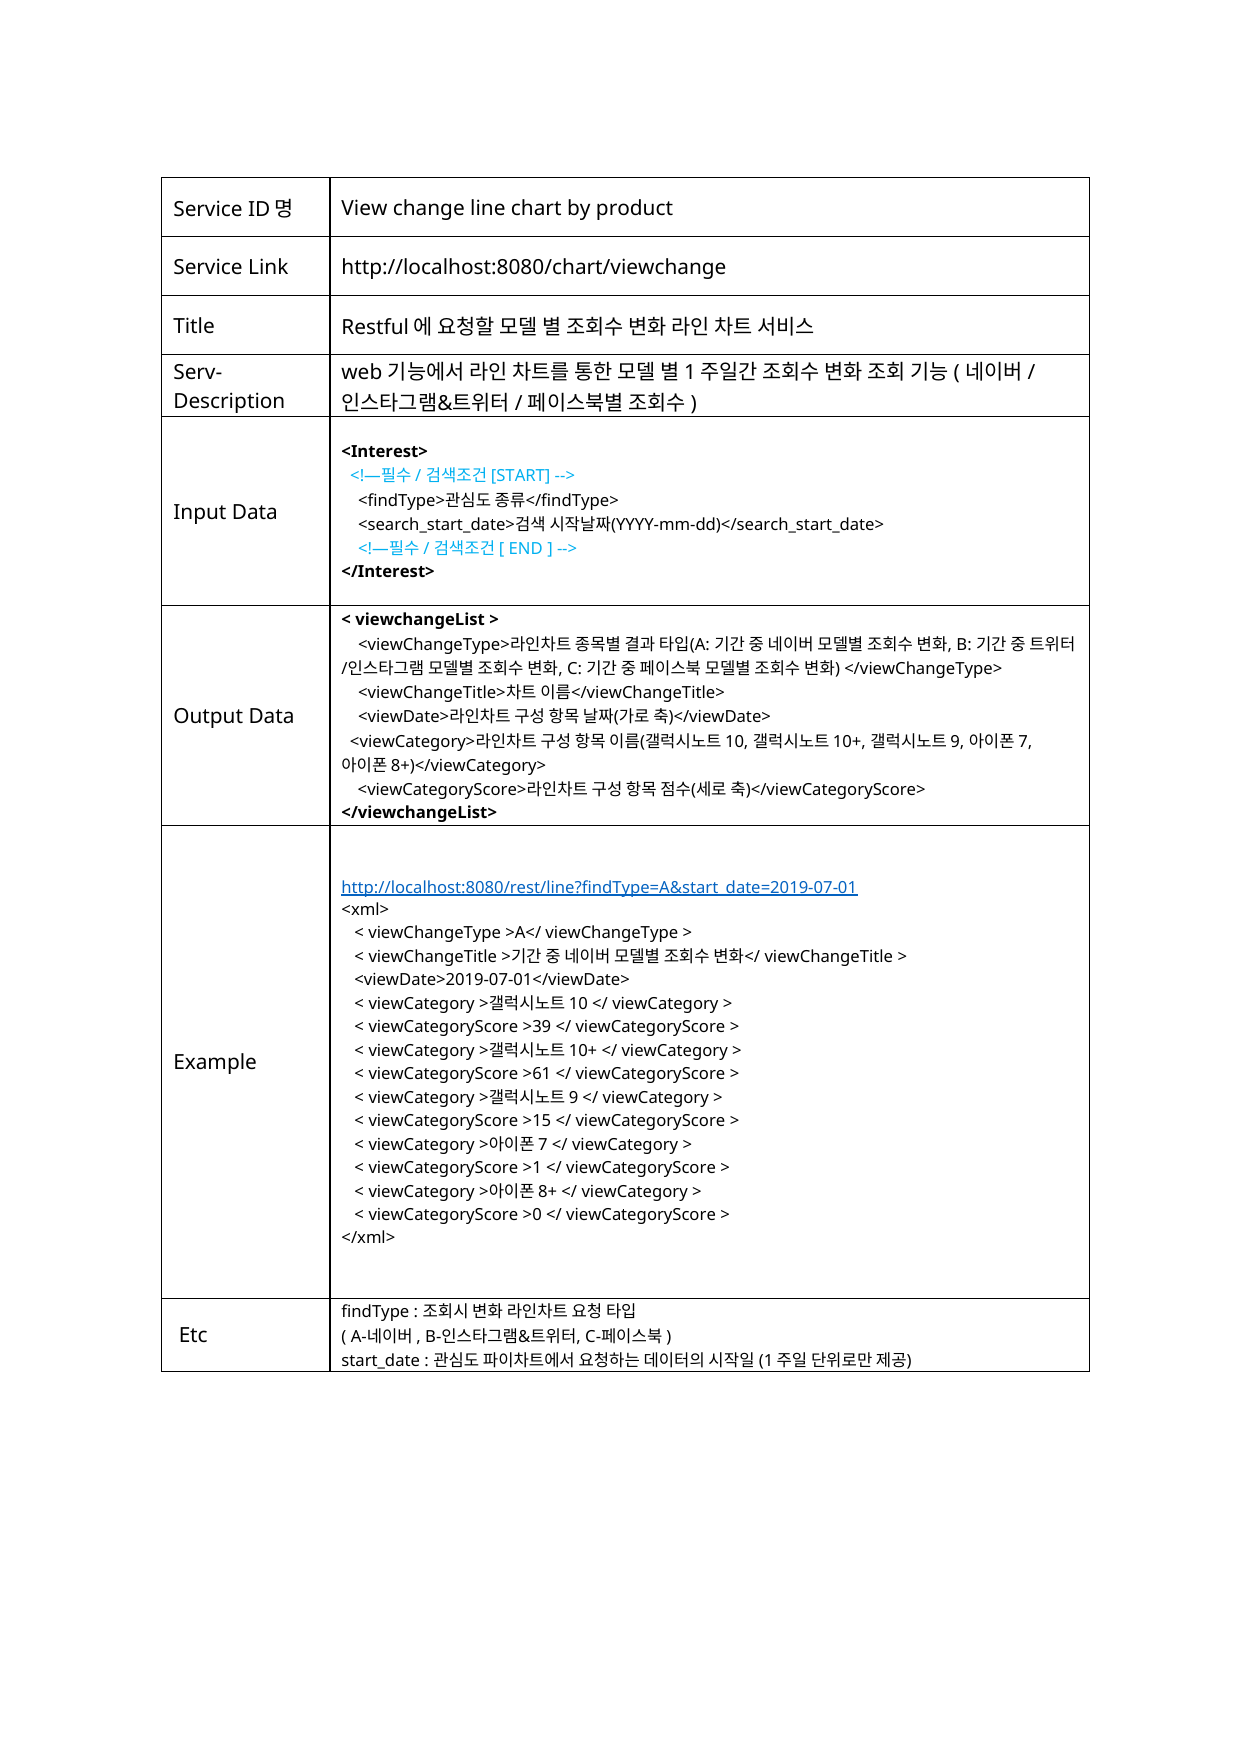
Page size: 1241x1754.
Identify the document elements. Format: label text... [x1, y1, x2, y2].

table_cell http://localhost:8080/chart/viewchange [331, 237, 1089, 295]
table_header View change line chart by product [331, 178, 1089, 236]
table_cell < viewchangeList > <viewChangeType>라인차트 종목별 결과 타입(A: 기간 중 네이버 모델별 조회수 변화, B: 기간 중 트위터/인스타그램 모델별 조회수 변화, C: 기간 중 페이스북 모델별 조회수 변화) </viewChangeType> <viewChangeTitle>차트 이름</viewChangeTitle> <viewDate>라인차트 구성 항목 날짜(가로 축)</viewDate> <viewCategory>라인차트 구성 항목 이름(갤럭시노트10, 갤럭시노트10+, 갤럭시노트9, 아이폰 7, 아이폰8+)</viewCategory> <viewCategoryScore>라인차트 구성 항목 점수(세로 축)</viewCategoryScore> </viewchangeList> [331, 606, 1089, 825]
table_cell findType : 조회시 변화 라인차트 요청 타입 ( A-네이버 , B-인스타그램&트위터, C-페이스북 ) start_date : 관심도 파이차트에서 요청하는 데이터의 시작일 (1주일 단위로만 제공) [331, 1299, 1089, 1371]
table_cell Title [162, 296, 329, 354]
table_cell http://localhost:8080/rest/line?findType=A&start_date=2019-07-01 <xml> < viewChangeType >A</ viewChangeType > < viewChangeTitle >기간 중 네이버 모델별 조회수 변화</ viewChangeTitle > <viewDate>2019-07-01</viewDate> < viewCategory >갤럭시노트10 </ viewCategory > < viewCategoryScore >39 </ viewCategoryScore > < viewCategory >갤럭시노트10+ </ viewCategory > < viewCategoryScore >61 </ viewCategoryScore > < viewCategory >갤럭시노트9 </ viewCategory > < viewCategoryScore >15 </ viewCategoryScore > < viewCategory >아이폰7 </ viewCategory > < viewCategoryScore >1 </ viewCategoryScore > < viewCategory >아이폰8+ </ viewCategory > < viewCategoryScore >0 </ viewCategoryScore > </xml> [331, 826, 1089, 1297]
table_cell Restful에 요청할 모델 별 조회수 변화 라인 차트 서비스 [331, 296, 1089, 354]
table_cell Example [162, 826, 329, 1297]
table_cell Input Data [162, 417, 329, 605]
table_cell web 기능에서 라인 차트를 통한 모델 별 1주일간 조회수 변화 조회 기능 ( 네이버 / 인스타그램&트위터 / 페이스북별 조회수 ) [331, 355, 1089, 416]
table_header Service ID명 [162, 178, 329, 236]
table_cell Serv-Description [162, 355, 329, 416]
table_cell Etc [162, 1299, 329, 1371]
table_cell <Interest> <!—필수 / 검색조건 [START] --> <findType>관심도 종류</findType> <search_start_date>검색 시작날짜(YYYY-mm-dd)</search_start_date> <!—필수 / 검색조건 [ END ] --> </Interest> [331, 417, 1089, 605]
table_cell Service Link [162, 237, 329, 295]
table_cell Output Data [162, 606, 329, 825]
